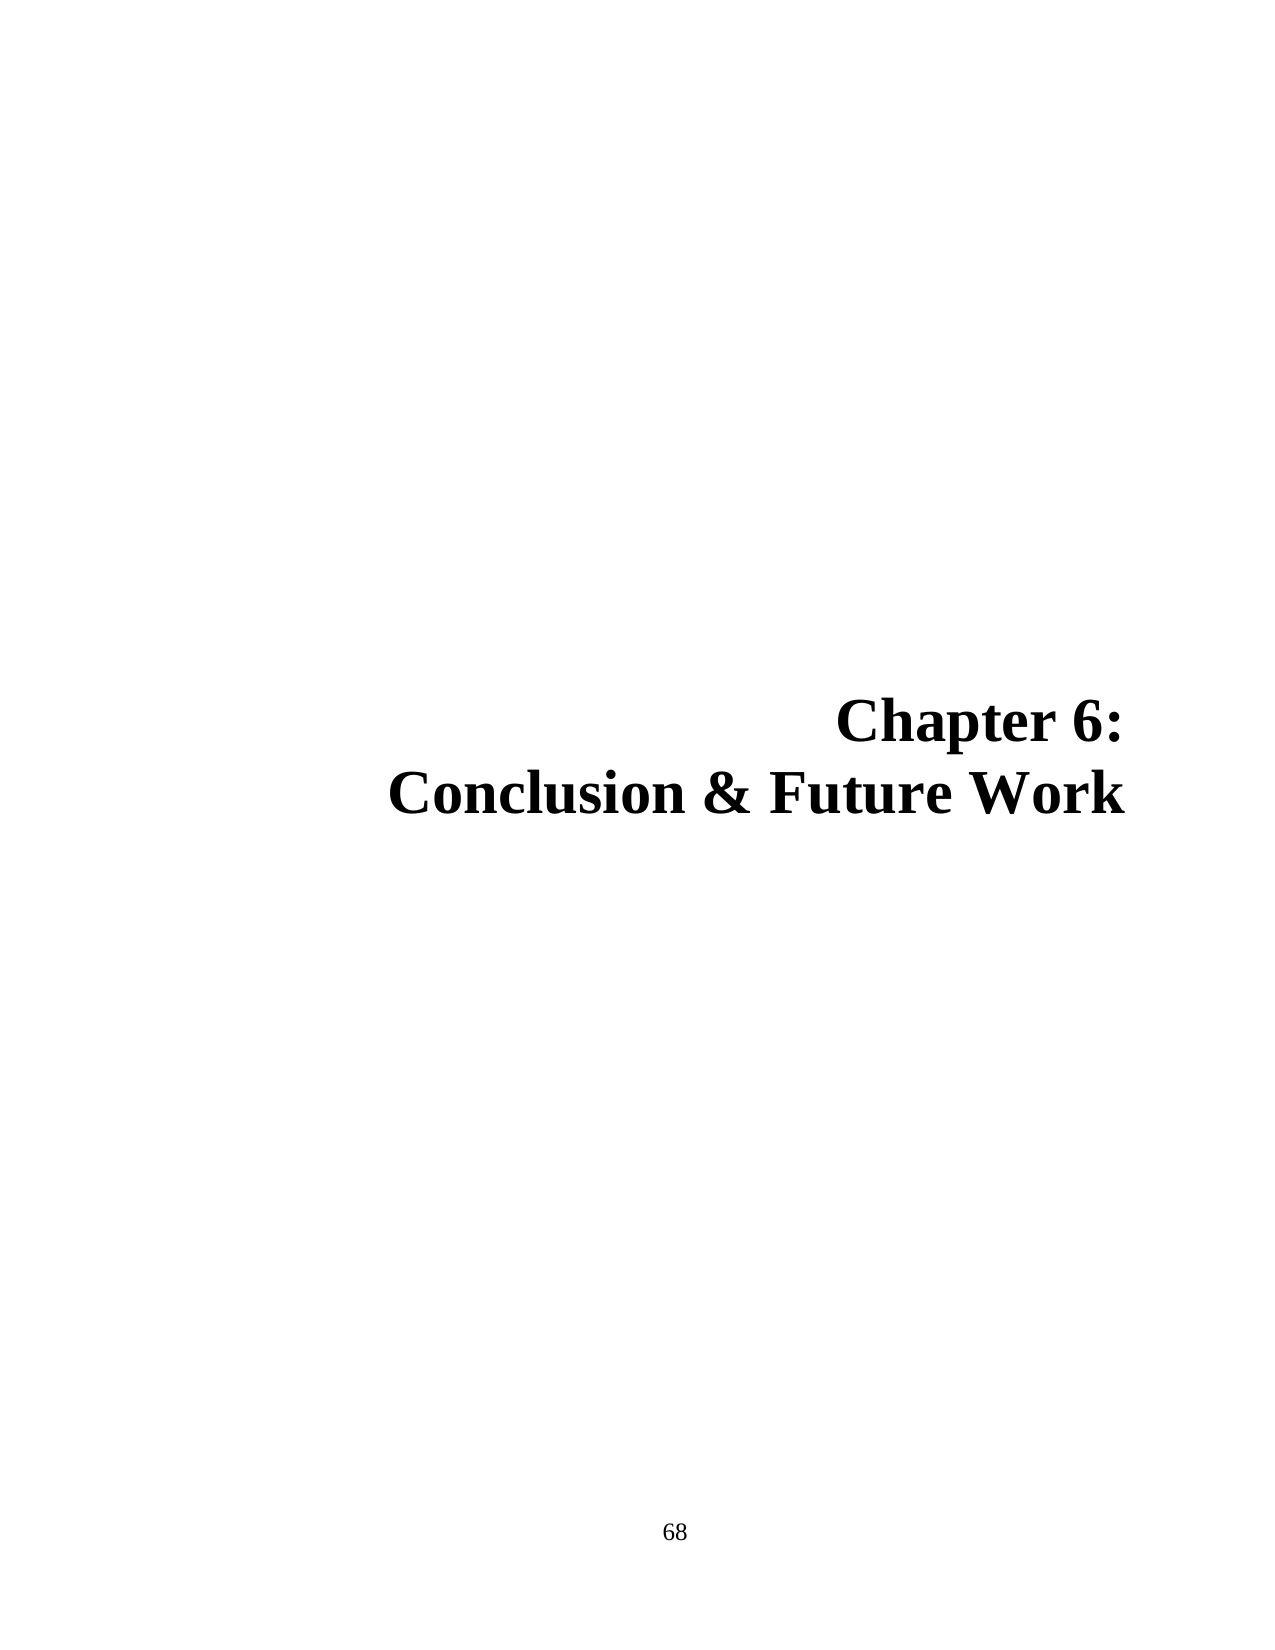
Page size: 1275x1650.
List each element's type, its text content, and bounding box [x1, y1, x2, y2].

text Conclusion & Future Work [225, 754, 1125, 827]
text Chapter 6: [225, 683, 1125, 754]
